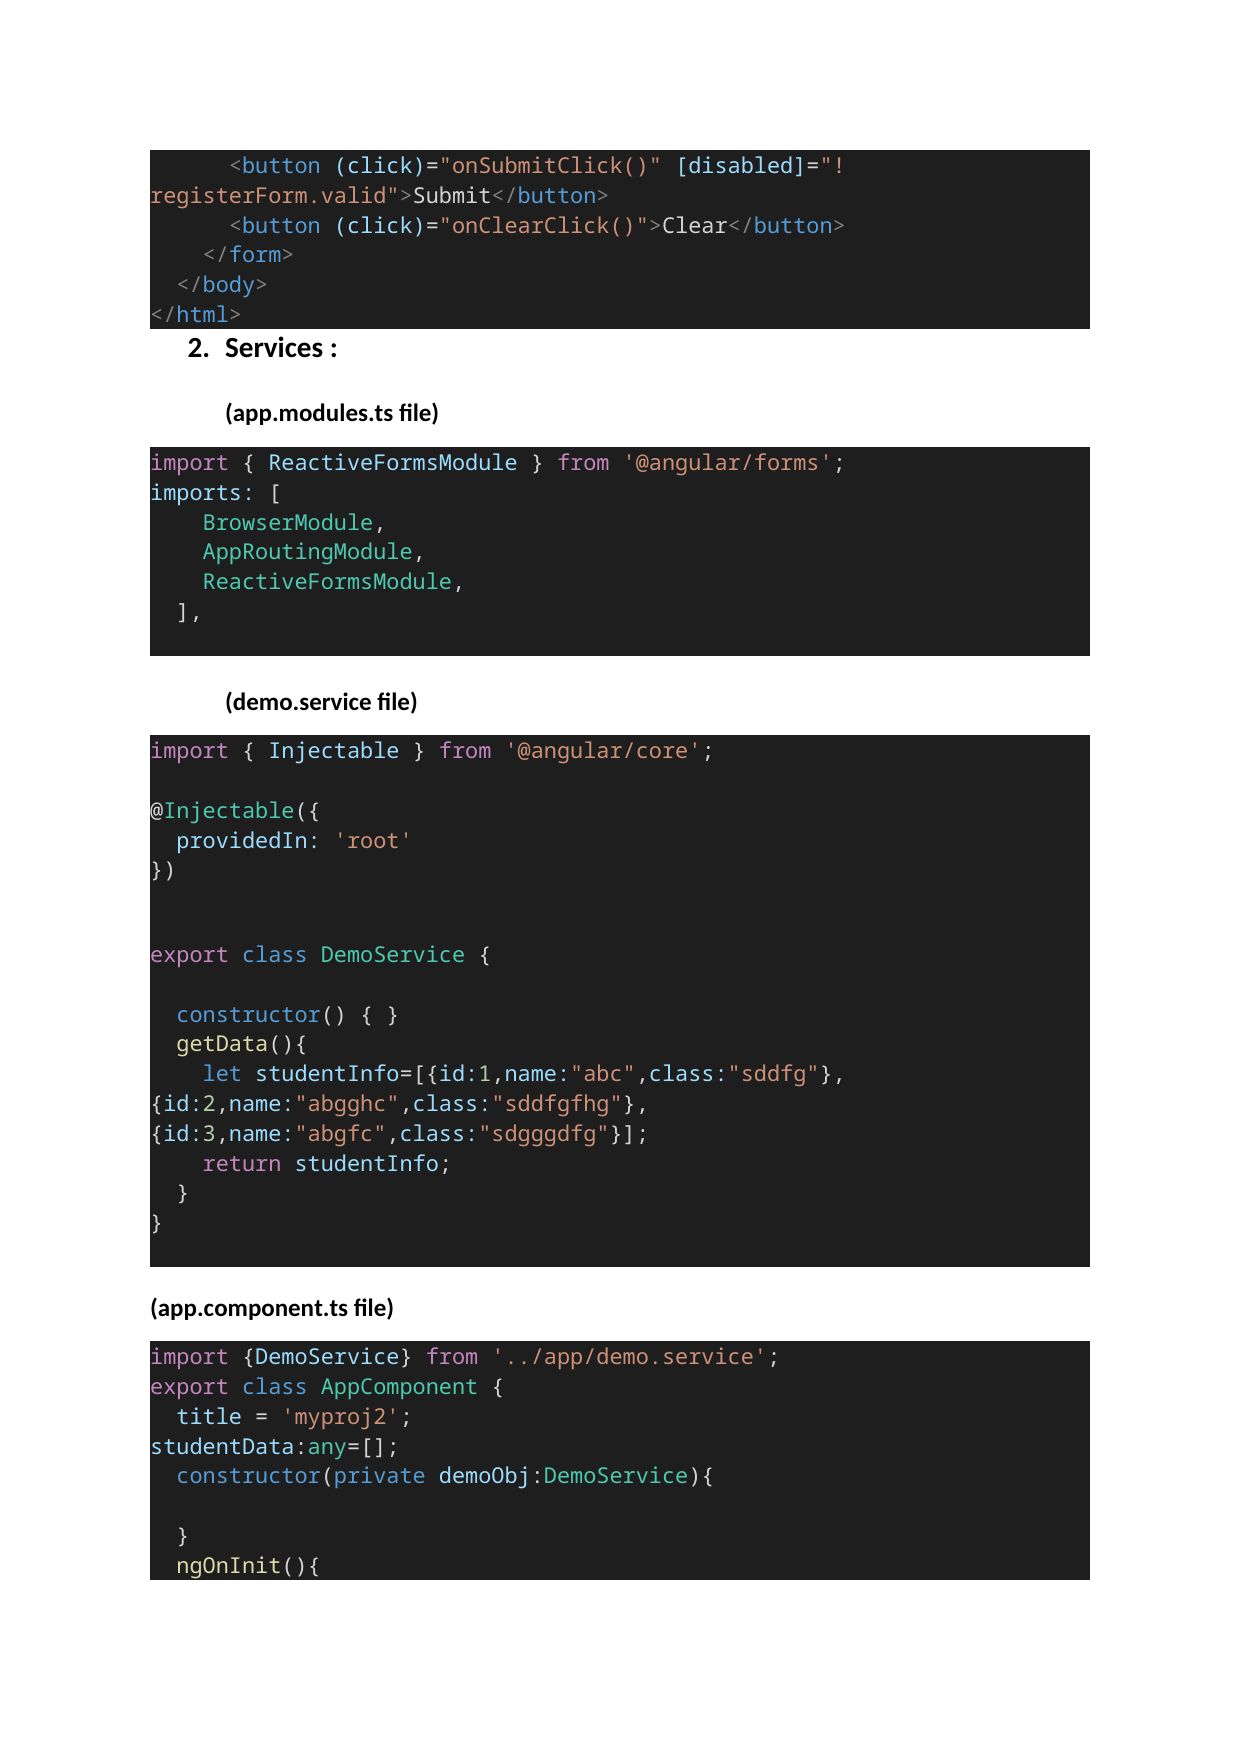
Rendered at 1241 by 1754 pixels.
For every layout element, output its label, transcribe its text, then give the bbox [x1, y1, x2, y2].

text <button (click)="onSubmitClick()" [disabled]="!registerForm.valid">Submit</button> [150, 150, 1090, 209]
text getData(){ [150, 1028, 1090, 1058]
text import {DemoService} from '../app/demo.service'; [150, 1341, 1090, 1371]
text } [150, 1207, 1090, 1237]
text export class DemoService { [150, 939, 1090, 969]
text imports: [ [150, 477, 1090, 507]
text let studentInfo=[{id:1,name:"abc",class:"sddfg"},{id:2,name:"abgghc",class:"sddfgfhg"},{id:3,name:"abgfc",class:"sdgggdfg"}]; [150, 1058, 1090, 1148]
text <button (click)="onClearClick()">Clear</button> [150, 209, 1090, 239]
list (demo.service file) [225, 686, 1090, 716]
text import { ReactiveFormsModule } from '@angular/forms'; [150, 447, 1090, 477]
text } [150, 1520, 1090, 1550]
text BrowserModule, [150, 507, 1090, 536]
text @Injectable({ [150, 795, 1090, 825]
text studentData:any=[]; [150, 1431, 1090, 1461]
text title = 'myproj2'; [150, 1401, 1090, 1431]
text ngOnInit(){ [150, 1550, 1090, 1580]
text export class AppComponent { [150, 1371, 1090, 1401]
text import { Injectable } from '@angular/core'; [150, 735, 1090, 765]
text return studentInfo; [150, 1148, 1090, 1177]
text </html> [150, 299, 1090, 329]
text } [150, 1177, 1090, 1207]
text (app.component.ts file) [150, 1292, 1090, 1322]
text </body> [150, 269, 1090, 299]
text providedIn: 'root' [150, 825, 1090, 854]
text ReactiveFormsModule, [150, 566, 1090, 596]
text AppRoutingModule, [150, 536, 1090, 566]
text constructor(private demoObj:DemoService){ [150, 1461, 1090, 1490]
list Services : [187, 329, 1090, 364]
text }) [150, 854, 1090, 884]
text constructor() { } [150, 999, 1090, 1028]
list (app.modules.ts file) [225, 397, 1090, 428]
text </form> [150, 239, 1090, 269]
text ], [150, 596, 1090, 626]
